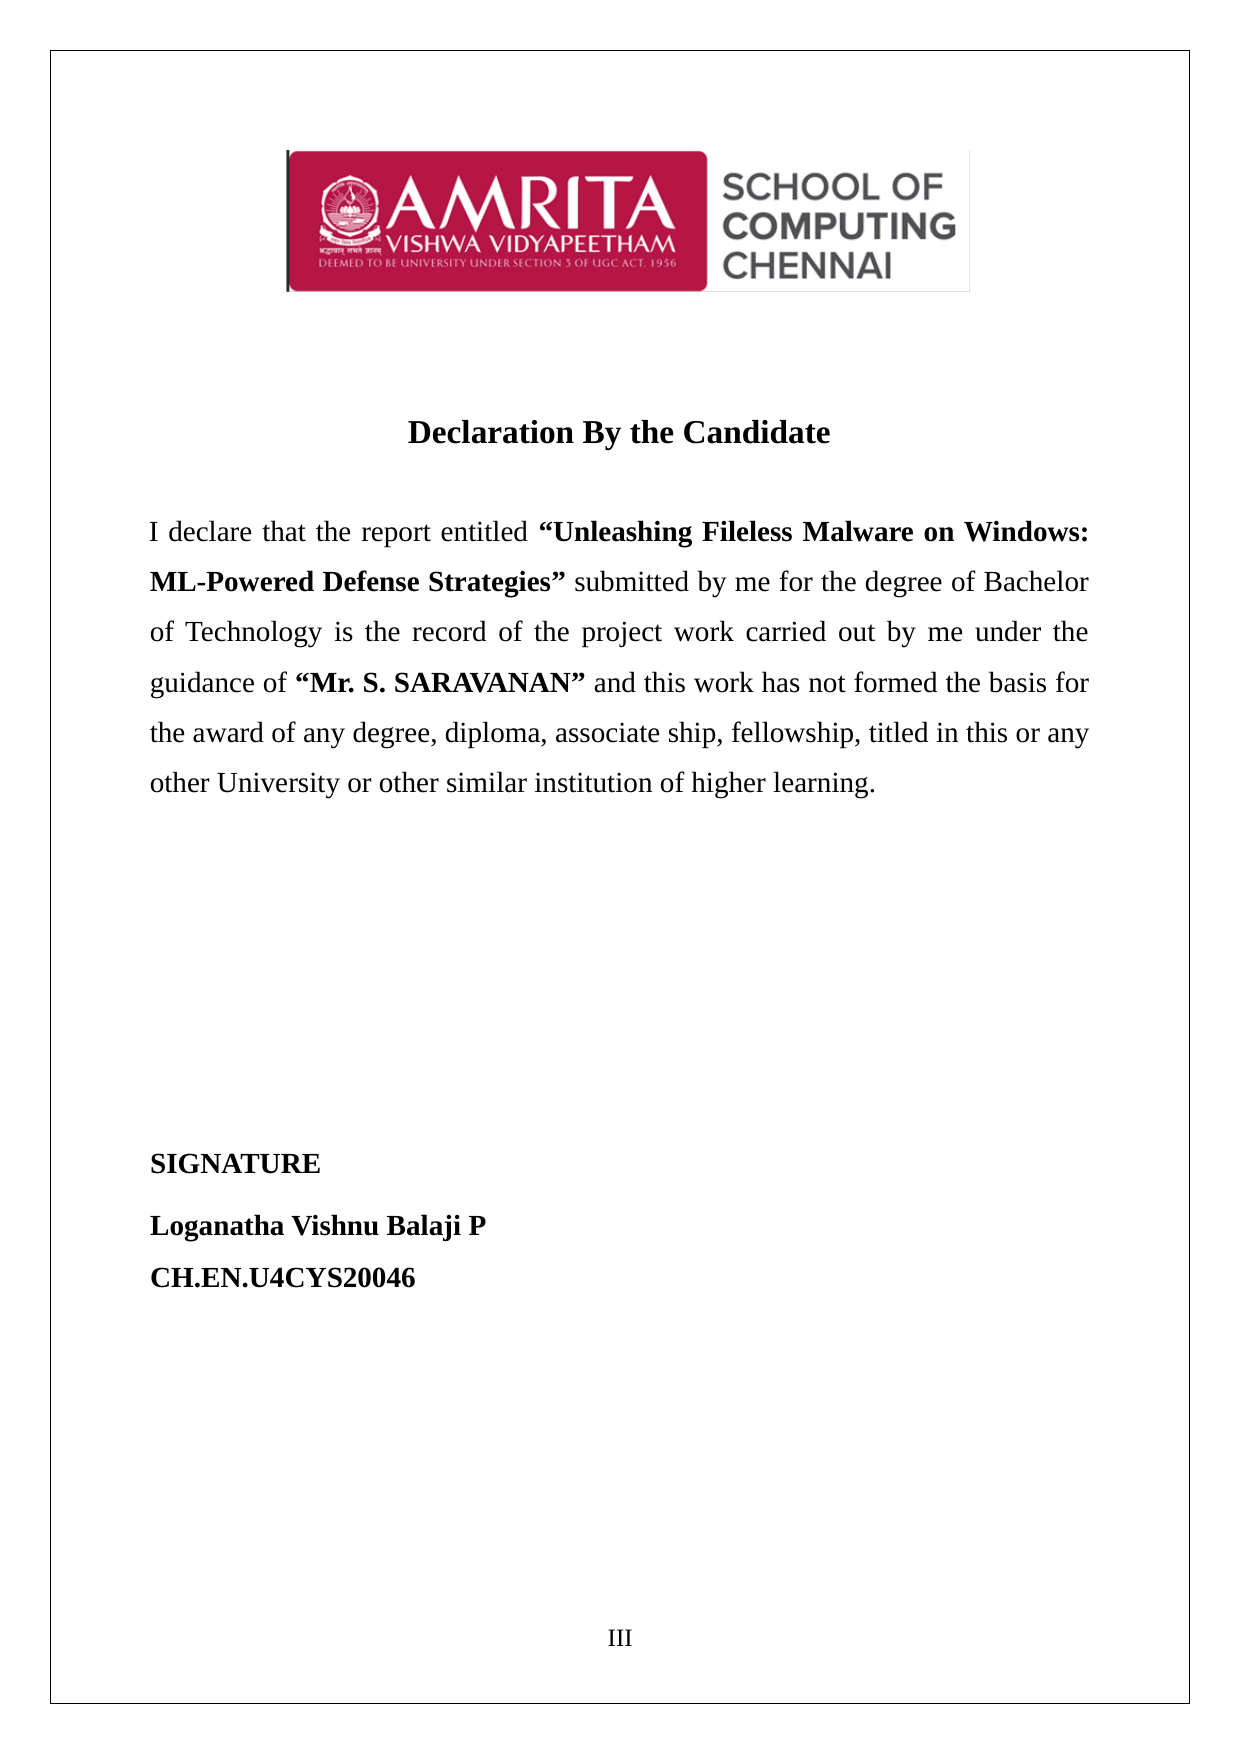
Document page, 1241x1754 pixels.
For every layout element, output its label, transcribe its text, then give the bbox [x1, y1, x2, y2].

text CH.EN.U4CYS20046 [150, 1261, 1090, 1294]
picture [286, 150, 971, 293]
text Loganatha Vishnu Balaji P [150, 1208, 1090, 1242]
text SIGNATURE [150, 1146, 1090, 1179]
text Declaration By the Candidate [148, 412, 1090, 451]
text I declare that the report entitled “Unleashing Fileless Malware on Windows: ML-Powered Defense Strategies” submitted by me for the degree of Bachelor of Technology is the record of the project work carried out by me under the guidance of “Mr. S. SARAVANAN” and this work has not formed the basis for the award of any degree, diploma, associate ship, fellowship, titled in this or any other University or other similar institution of higher learning. [148, 514, 1090, 799]
